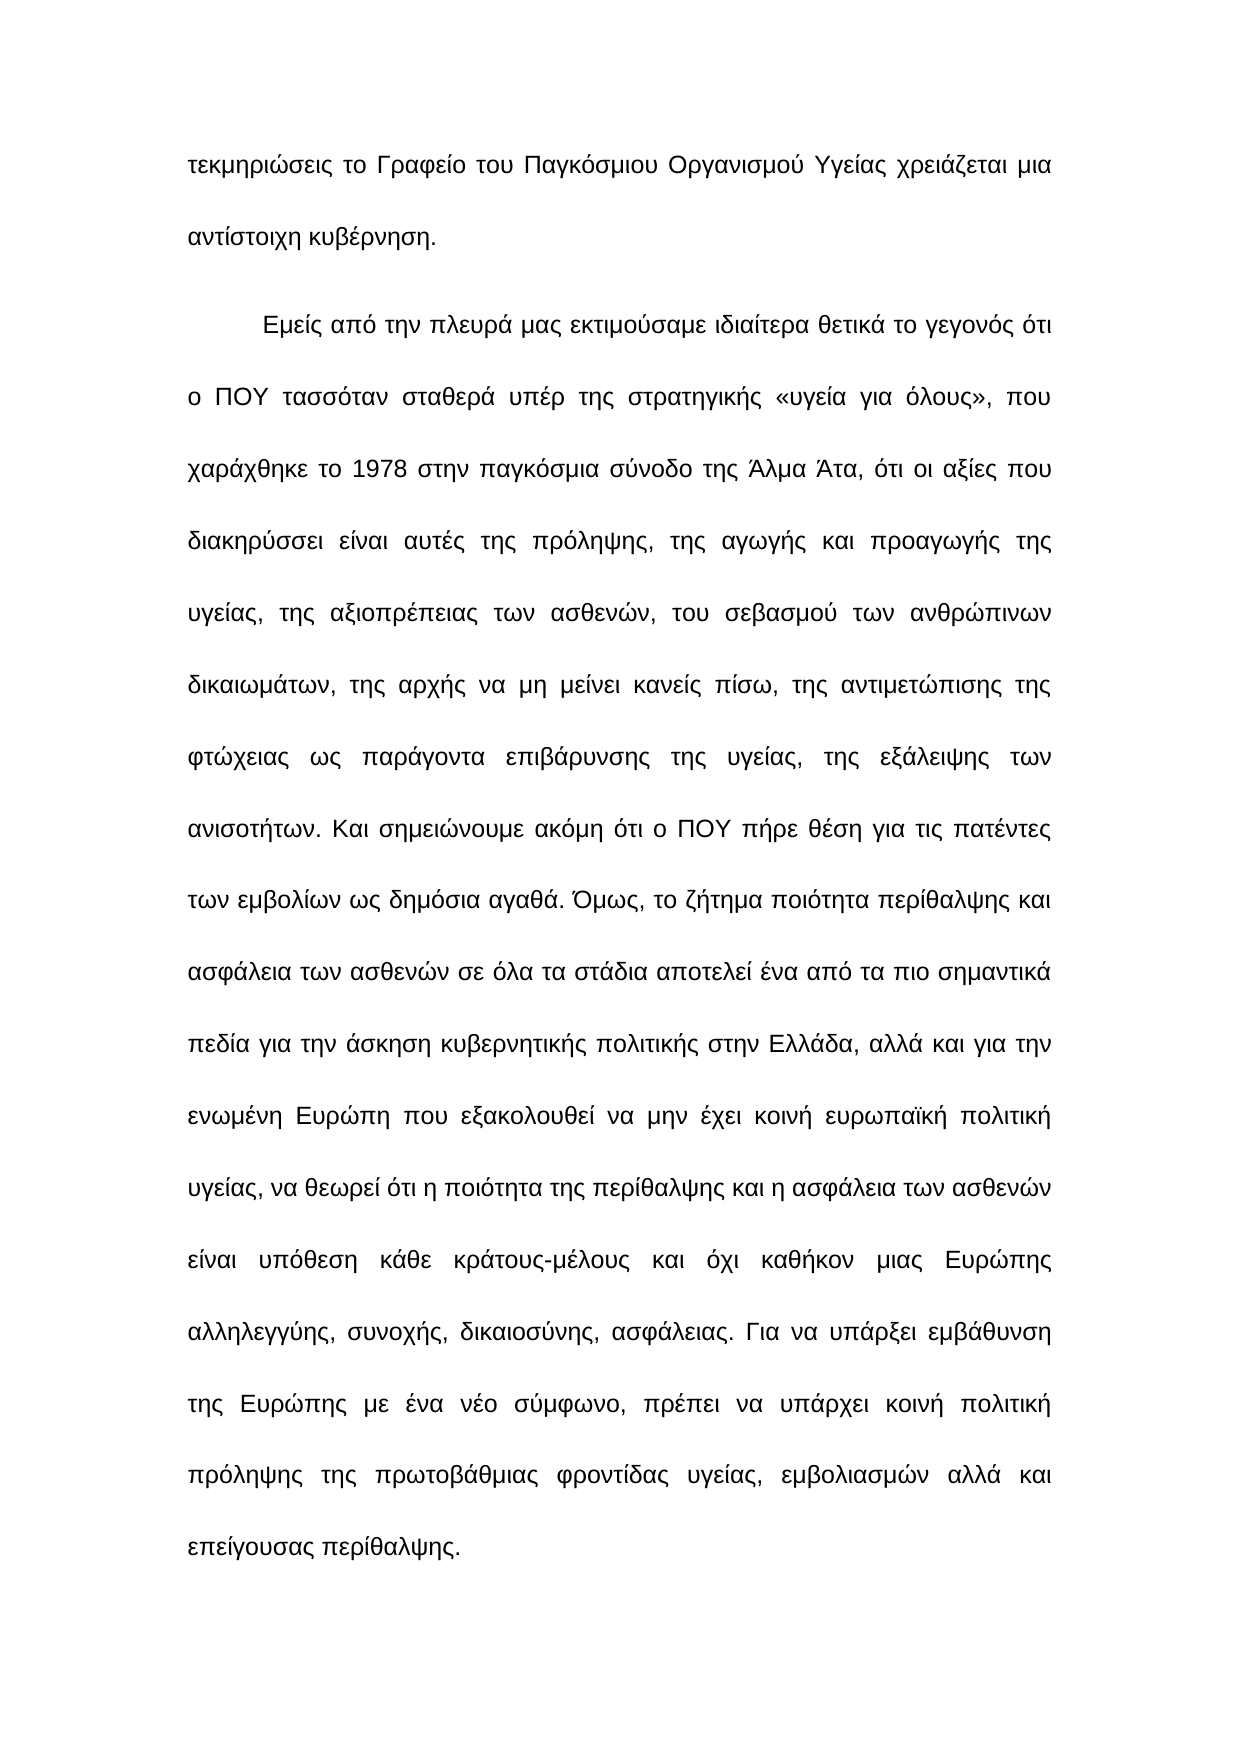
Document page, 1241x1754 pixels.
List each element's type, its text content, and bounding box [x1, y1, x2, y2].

text Εμείς από την πλευρά μας εκτιμούσαμε ιδιαίτερα θετικά το γεγονός ότι ο ΠΟΥ τασσόταν σταθερά υπέρ της στρατηγικής «υγεία για όλους», που χαράχθηκε το 1978 στην παγκόσμια σύνοδο της Άλμα Άτα, ότι οι αξίες που διακηρύσσει είναι αυτές της πρόληψης, της αγωγής και προαγωγής της υγείας, της αξιοπρέπειας των ασθενών, του σεβασμού των ανθρώπινων δικαιωμάτων, της αρχής να μη μείνει κανείς πίσω, της αντιμετώπισης της φτώχειας ως παράγοντα επιβάρυνσης της υγείας, της εξάλειψης των ανισοτήτων. Και σημειώνουμε ακόμη ότι ο ΠΟΥ πήρε θέση για τις πατέντες των εμβολίων ως δημόσια αγαθά. Όμως, το ζήτημα ποιότητα περίθαλψης και ασφάλεια των ασθενών σε όλα τα στάδια αποτελεί ένα από τα πιο σημαντικά πεδία για την άσκηση κυβερνητικής πολιτικής στην Ελλάδα, αλλά και για την ενωμένη Ευρώπη που εξακολουθεί να μην έχει κοινή ευρωπαϊκή πολιτική υγείας, να θεωρεί ότι η ποιότητα της περίθαλψης και η ασφάλεια των ασθενών είναι υπόθεση κάθε κράτους-μέλους και όχι καθήκον μιας Ευρώπης αλληλεγγύης, συνοχής, δικαιοσύνης, ασφάλειας. Για να υπάρξει εμβάθυνση της Ευρώπης με ένα νέο σύμφωνο, πρέπει να υπάρχει κοινή πολιτική πρόληψης της πρωτοβάθμιας φροντίδας υγείας, εμβολιασμών αλλά και επείγουσας περίθαλψης. [187, 310, 1053, 1561]
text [187, 150, 1053, 251]
